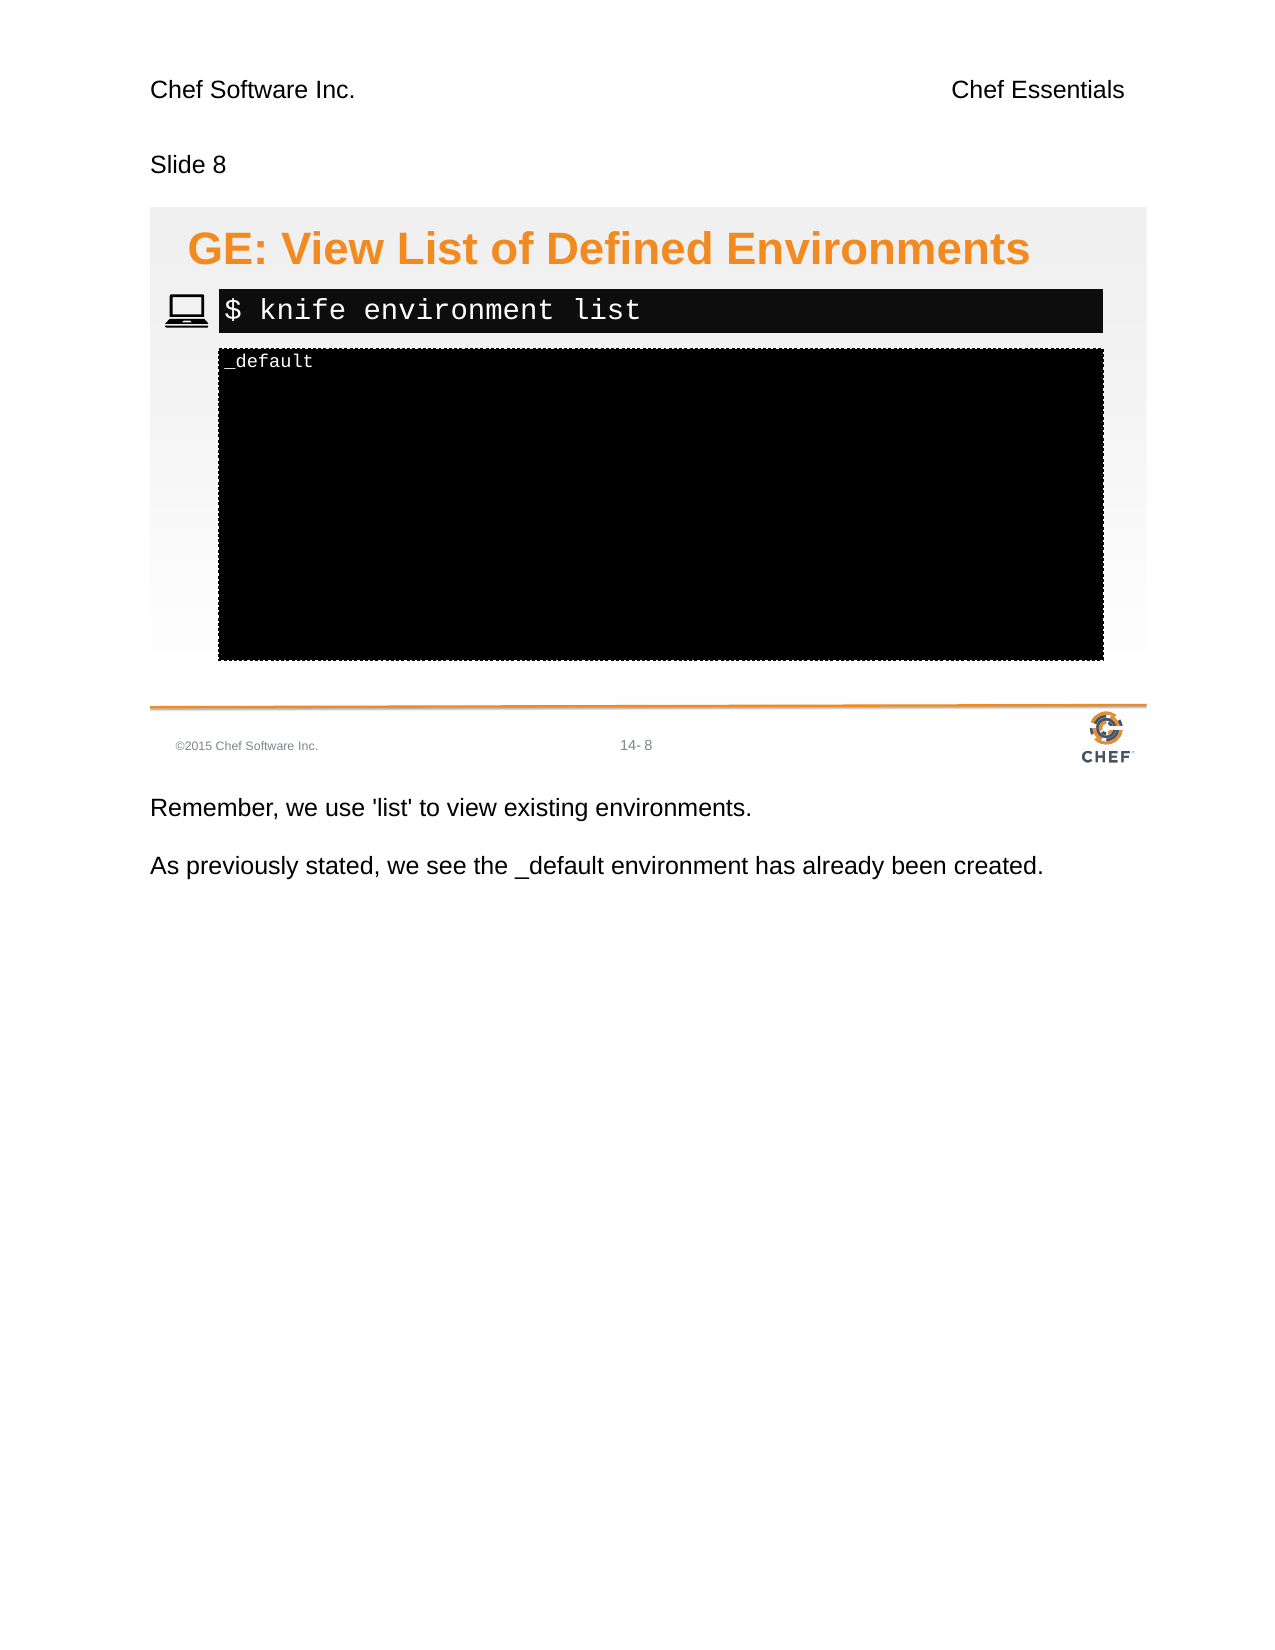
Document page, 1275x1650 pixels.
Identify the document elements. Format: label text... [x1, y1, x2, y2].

text Slide 8 [150, 150, 1125, 179]
text As previously stated, we see the _default environment has already been created. [150, 851, 1125, 879]
text Remember, we use 'list' to view existing environments. [150, 793, 1125, 822]
